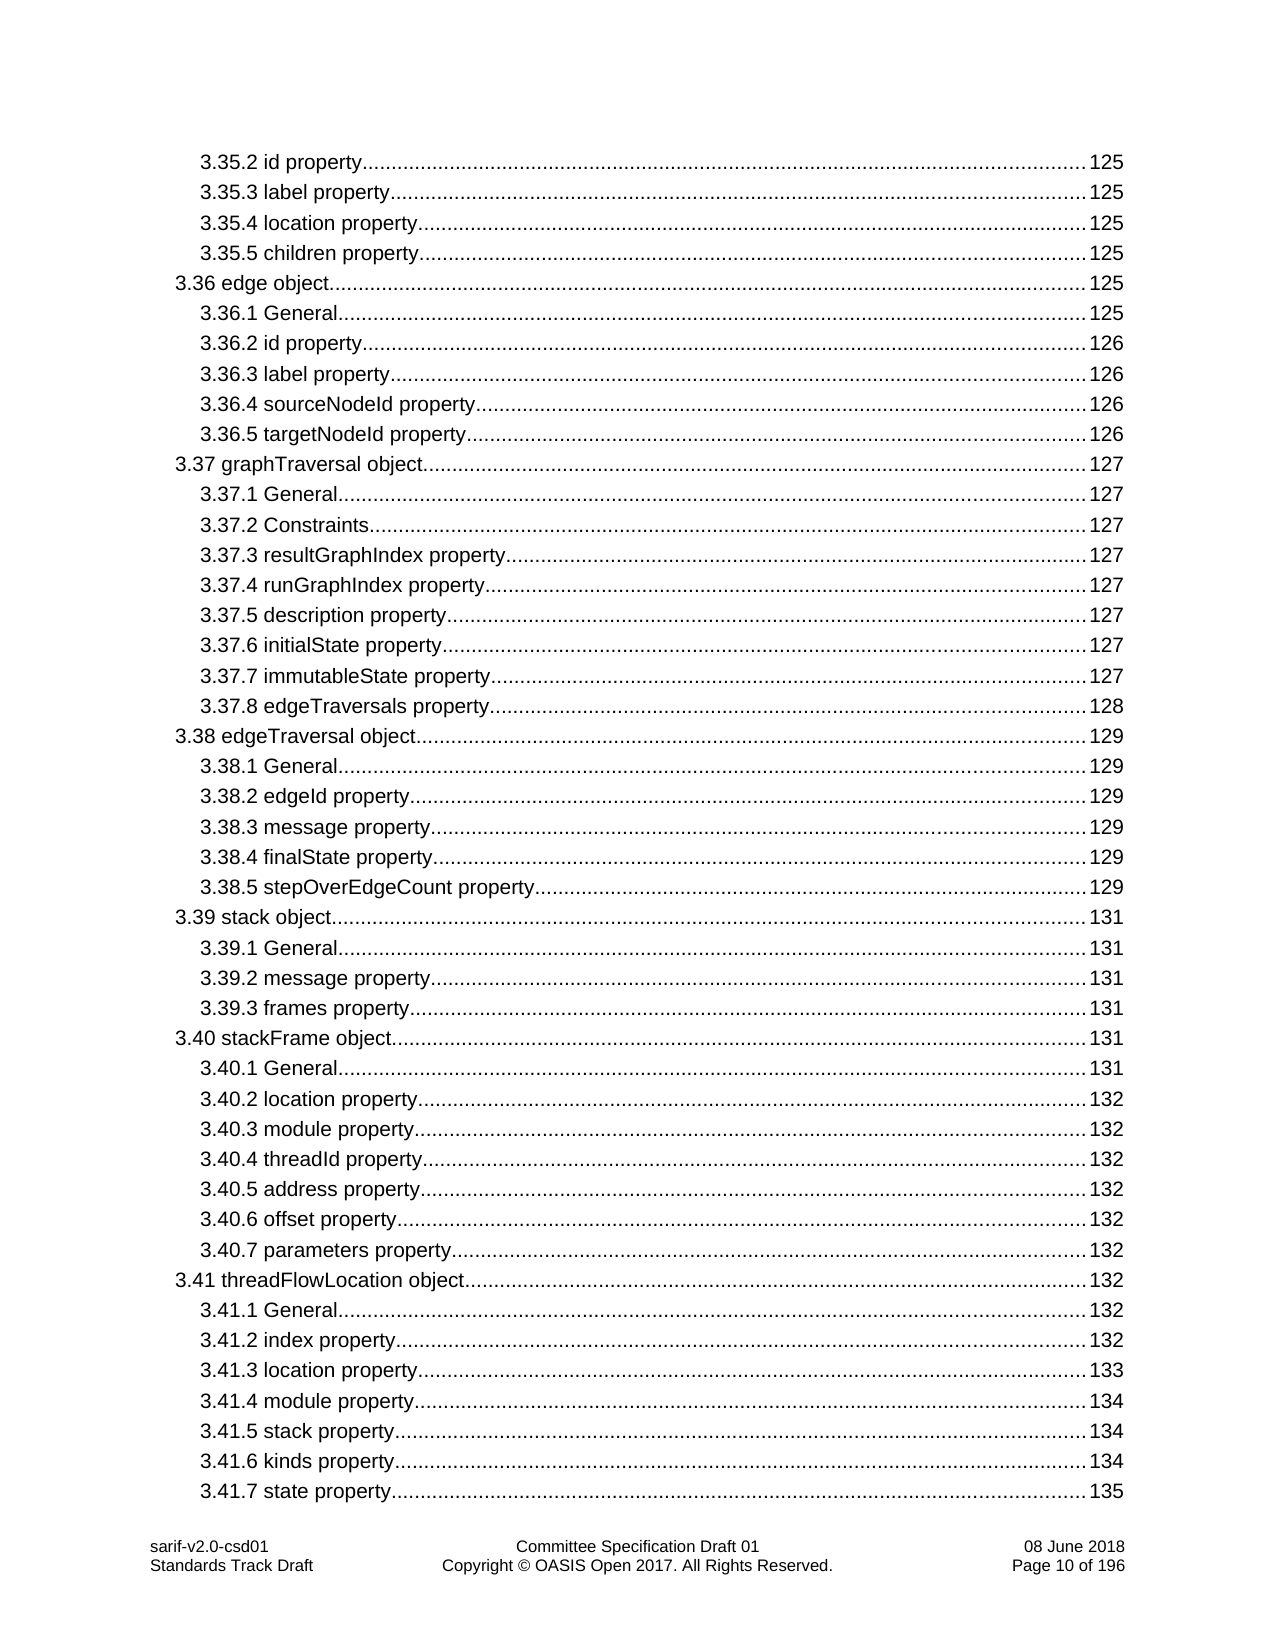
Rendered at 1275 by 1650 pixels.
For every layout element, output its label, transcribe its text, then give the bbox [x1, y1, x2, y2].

text 3.37.5 description property 127 [200, 603, 1125, 627]
text 3.36.4 sourceNodeId property 126 [200, 392, 1125, 416]
text 3.38.1 General 129 [200, 754, 1125, 778]
text 3.36 edge object 125 [175, 271, 1125, 295]
text 3.35.2 id property 125 [200, 150, 1125, 174]
text 3.37.4 runGraphIndex property 127 [200, 573, 1125, 597]
text 3.36.5 targetNodeId property 126 [200, 422, 1125, 446]
text 3.38.4 finalState property 129 [200, 845, 1125, 869]
text 3.38 edgeTraversal object 129 [175, 724, 1125, 748]
text 3.35.4 location property 125 [200, 210, 1125, 234]
text 3.36.3 label property 126 [200, 361, 1125, 385]
text 3.38.2 edgeId property 129 [200, 784, 1125, 808]
text 3.40.5 address property 132 [200, 1177, 1125, 1201]
text 3.41 threadFlowLocation object 132 [175, 1268, 1125, 1292]
text 3.39 stack object 131 [175, 905, 1125, 929]
text 3.35.3 label property 125 [200, 180, 1125, 204]
text 3.40.2 location property 132 [200, 1086, 1125, 1110]
text 3.36.2 id property 126 [200, 331, 1125, 355]
text 3.37.6 initialState property 127 [200, 633, 1125, 657]
text 3.35.5 children property 125 [200, 241, 1125, 264]
text 3.41.3 location property 133 [200, 1358, 1125, 1382]
text 3.37.1 General 127 [200, 482, 1125, 506]
text 3.37.3 resultGraphIndex property 127 [200, 543, 1125, 567]
text 3.40 stackFrame object 131 [175, 1026, 1125, 1050]
text 3.37.8 edgeTraversals property 128 [200, 694, 1125, 718]
text 3.41.2 index property 132 [200, 1328, 1125, 1352]
text 3.41.6 kinds property 134 [200, 1449, 1125, 1473]
text 3.37.2 Constraints 127 [200, 512, 1125, 536]
text 3.40.7 parameters property 132 [200, 1237, 1125, 1261]
text 3.37.7 immutableState property 127 [200, 663, 1125, 687]
text 3.41.1 General 132 [200, 1298, 1125, 1322]
text 3.39.1 General 131 [200, 935, 1125, 959]
text 3.39.3 frames property 131 [200, 996, 1125, 1020]
text 3.36.1 General 125 [200, 301, 1125, 325]
text 3.37 graphTraversal object 127 [175, 452, 1125, 476]
text 3.40.4 threadId property 132 [200, 1147, 1125, 1171]
text 3.40.1 General 131 [200, 1056, 1125, 1080]
text 3.40.3 module property 132 [200, 1117, 1125, 1141]
text 3.39.2 message property 131 [200, 966, 1125, 989]
text 3.41.7 state property 135 [200, 1479, 1125, 1503]
text 3.38.5 stepOverEdgeCount property 129 [200, 875, 1125, 899]
text 3.38.3 message property 129 [200, 814, 1125, 838]
text 3.41.5 stack property 134 [200, 1419, 1125, 1443]
text 3.40.6 offset property 132 [200, 1207, 1125, 1231]
text 3.41.4 module property 134 [200, 1388, 1125, 1412]
